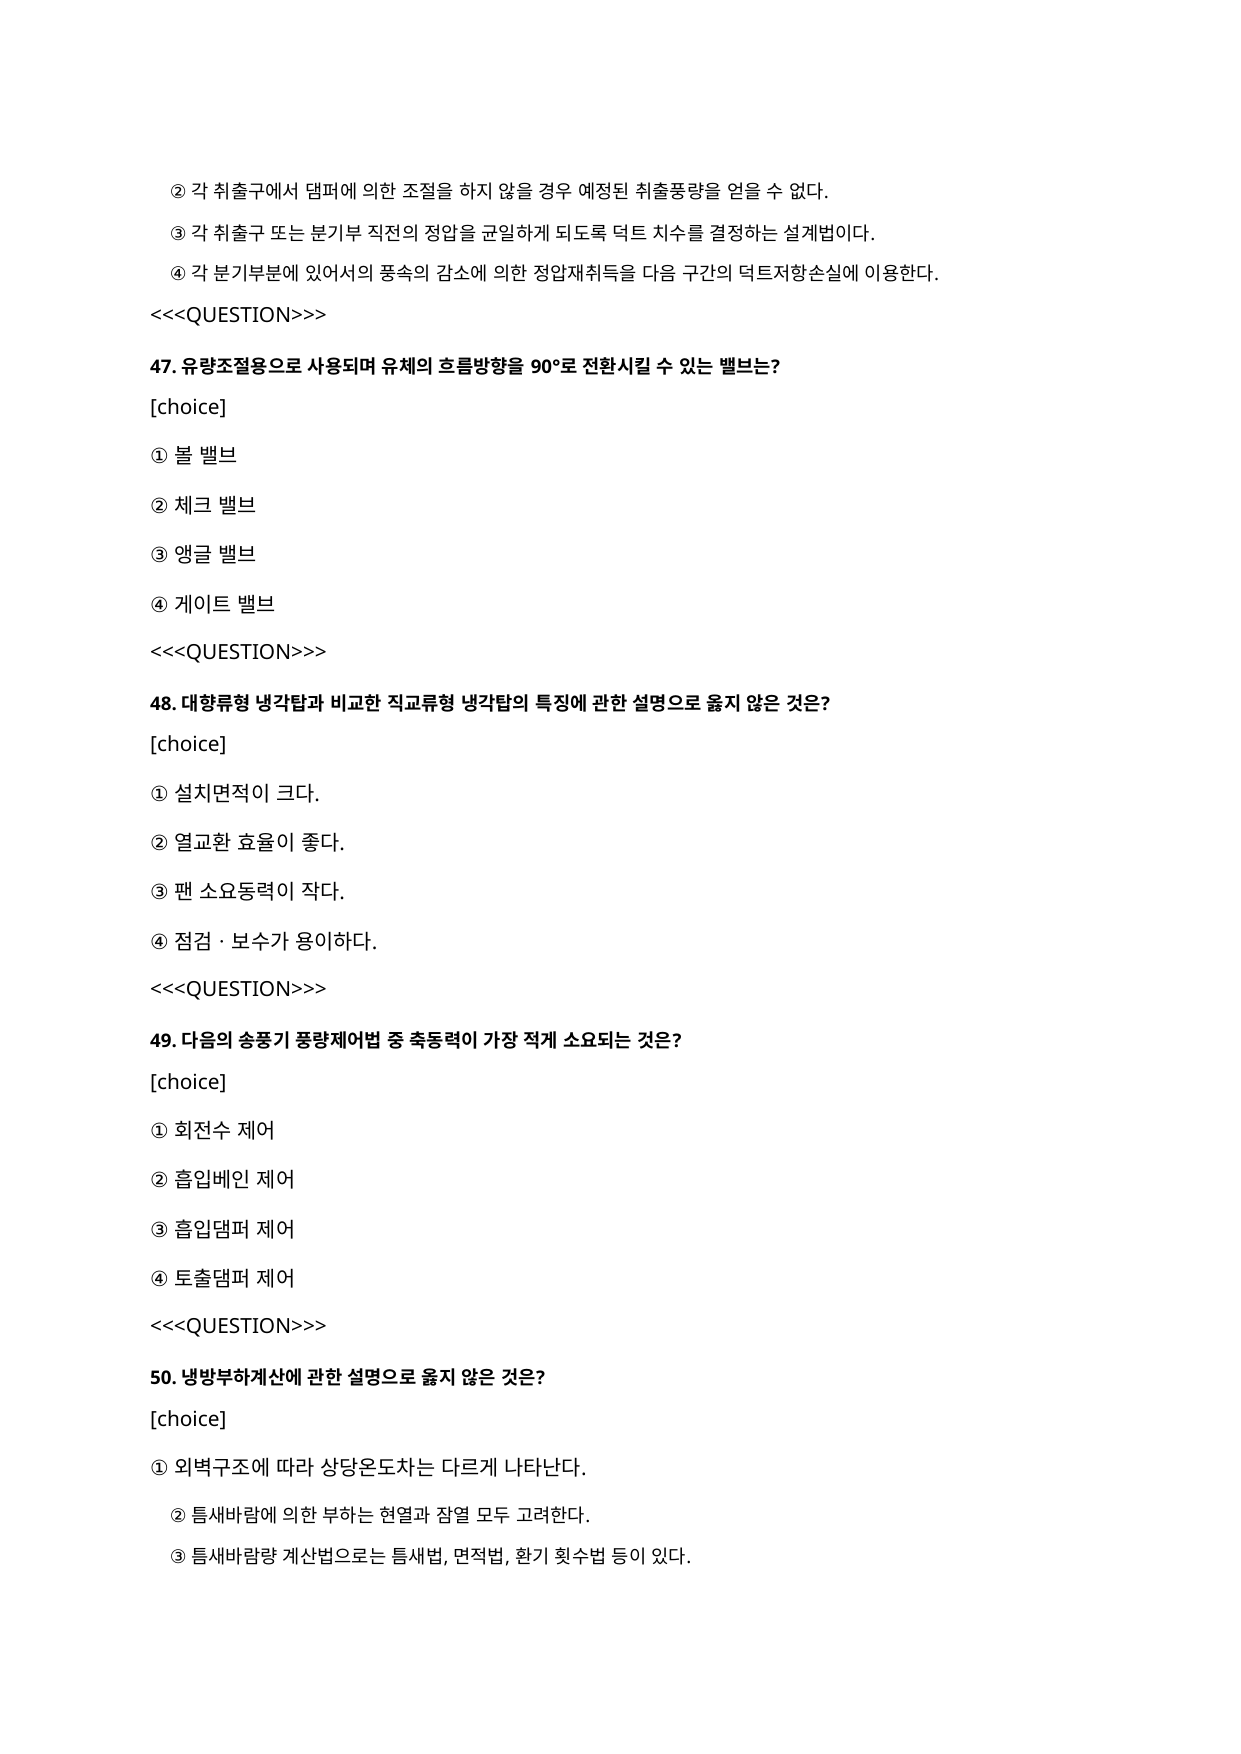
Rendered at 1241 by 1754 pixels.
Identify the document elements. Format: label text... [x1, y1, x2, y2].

text ① 설치면적이 크다. [150, 777, 1090, 807]
text [choice] [150, 1404, 1090, 1432]
text 47. 유량조절용으로 사용되며 유체의 흐름방향을 90°로 전환시킬 수 있는 밸브는? [150, 351, 1090, 379]
text ③ 각 취출구 또는 분기부 직전의 정압을 균일하게 되도록 덕트 치수를 결정하는 설계법이다. [150, 218, 1090, 245]
text ③ 앵글 밸브 [150, 538, 1090, 569]
text ④ 각 분기부분에 있어서의 풍속의 감소에 의한 정압재취득을 다음 구간의 덕트저항손실에 이용한다. [150, 259, 1090, 286]
text [choice] [150, 1067, 1090, 1095]
text ① 회전수 제어 [150, 1114, 1090, 1144]
text <<<QUESTION>>> [150, 637, 1090, 666]
text ② 틈새바람에 의한 부하는 현열과 잠열 모두 고려한다. [150, 1501, 1090, 1528]
text ① 볼 밸브 [150, 440, 1090, 470]
text <<<QUESTION>>> [150, 1312, 1090, 1340]
text ① 외벽구조에 따라 상당온도차는 다르게 나타난다. [150, 1451, 1090, 1482]
text ② 체크 밸브 [150, 489, 1090, 519]
text <<<QUESTION>>> [150, 974, 1090, 1003]
text 48. 대향류형 냉각탑과 비교한 직교류형 냉각탑의 특징에 관한 설명으로 옳지 않은 것은? [150, 689, 1090, 716]
text ④ 게이트 밸브 [150, 588, 1090, 618]
text ④ 점검ㆍ보수가 용이하다. [150, 925, 1090, 955]
text ② 열교환 효율이 좋다. [150, 826, 1090, 857]
text 50. 냉방부하계산에 관한 설명으로 옳지 않은 것은? [150, 1363, 1090, 1390]
text 49. 다음의 송풍기 풍량제어법 중 축동력이 가장 적게 소요되는 것은? [150, 1026, 1090, 1053]
text [choice] [150, 392, 1090, 421]
text ② 흡입베인 제어 [150, 1163, 1090, 1194]
text [choice] [150, 729, 1090, 758]
text <<<QUESTION>>> [150, 300, 1090, 328]
text ② 각 취출구에서 댐퍼에 의한 조절을 하지 않을 경우 예정된 취출풍량을 얻을 수 없다. [150, 177, 1090, 204]
text ③ 틈새바람량 계산법으로는 틈새법, 면적법, 환기 횟수법 등이 있다. [150, 1542, 1090, 1569]
text ③ 팬 소요동력이 작다. [150, 876, 1090, 906]
text ③ 흡입댐퍼 제어 [150, 1213, 1090, 1243]
text ④ 토출댐퍼 제어 [150, 1262, 1090, 1292]
